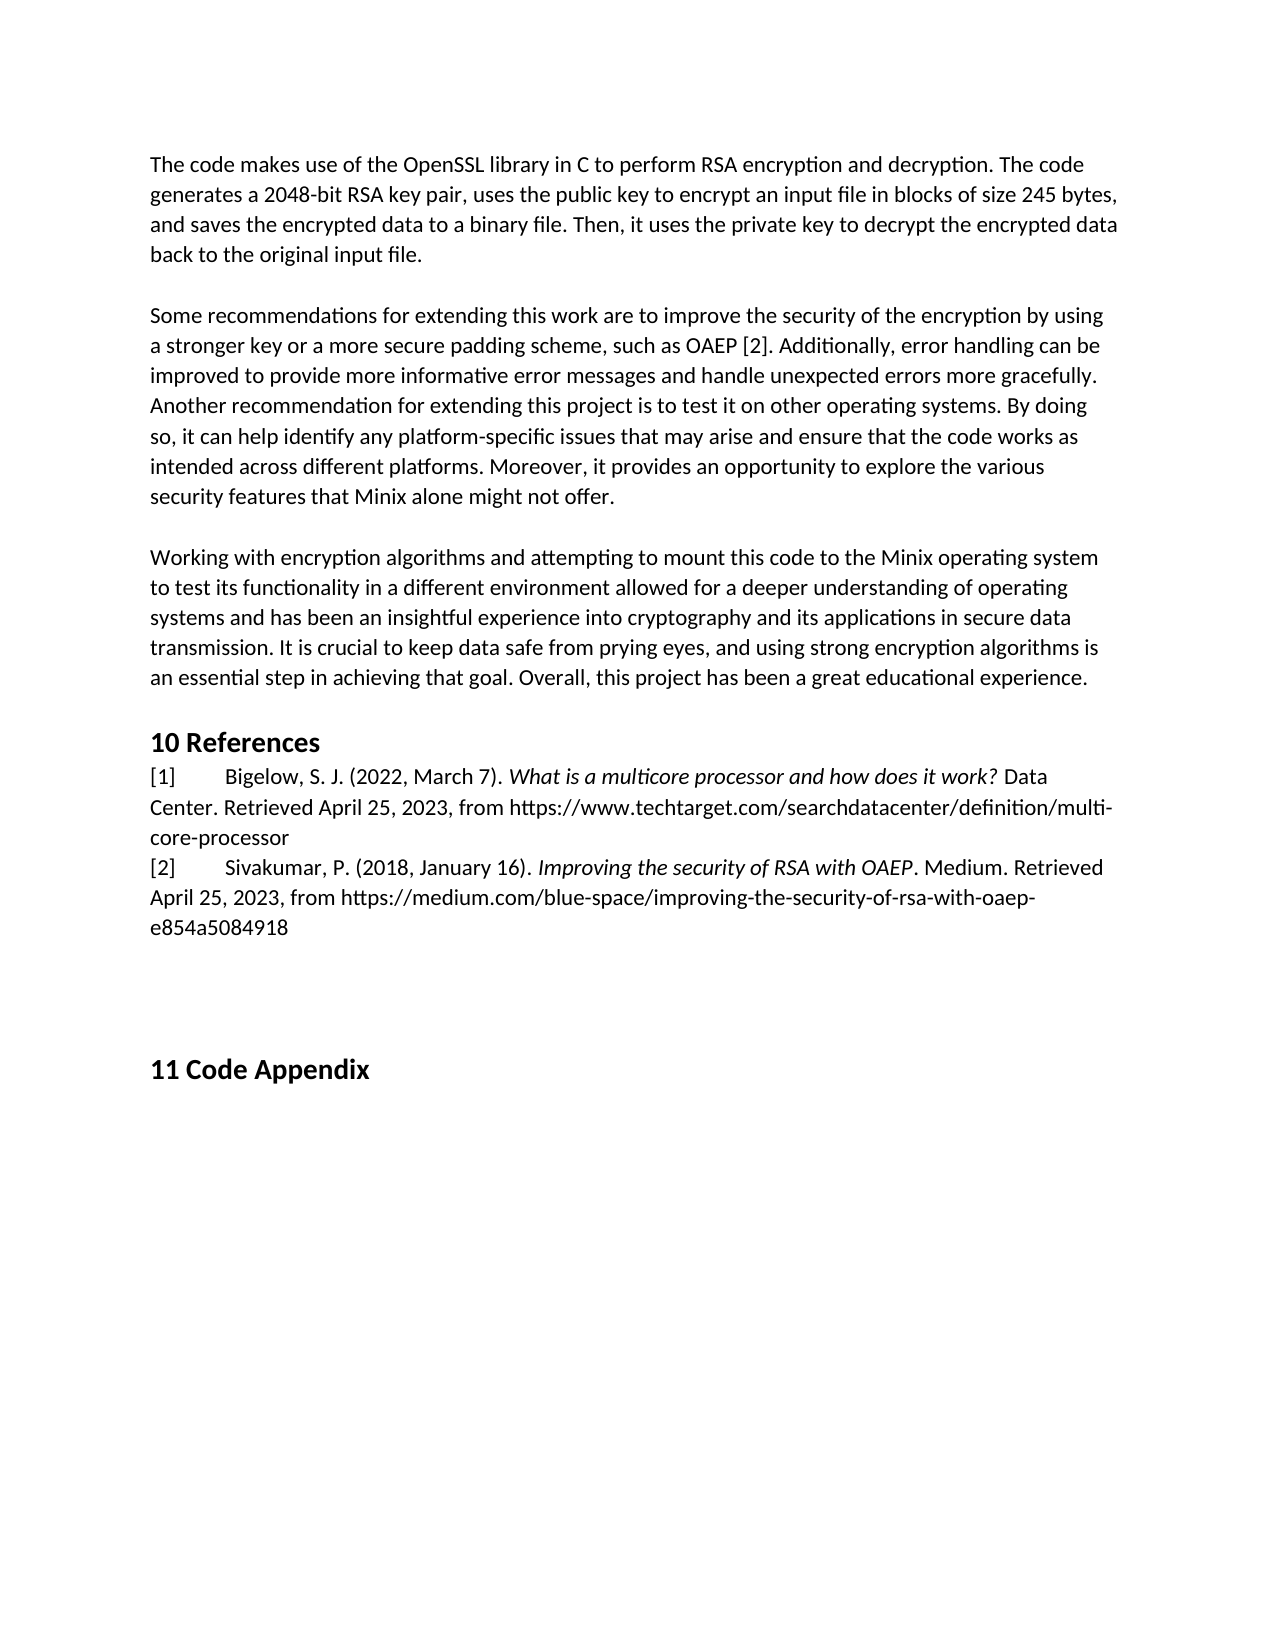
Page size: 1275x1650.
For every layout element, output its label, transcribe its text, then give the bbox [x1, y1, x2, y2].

text [2] Sivakumar, P. (2018, January 16). Improving the security of RSA with OAEP. Medium. Retrieved April 25, 2023, from https://medium.com/blue-space/improving-the-security-of-rsa-with-oaep-e854a5084918 [150, 853, 1120, 941]
text Another recommendation for extending this project is to test it on other operating systems. By doing so, it can help identify any platform-specific issues that may arise and ensure that the code works as intended across different platforms. Moreover, it provides an opportunity to explore the various security features that Minix alone might not offer. [150, 392, 1120, 510]
text Some recommendations for extending this work are to improve the security of the encryption by using a stronger key or a more secure padding scheme, such as OAEP [2]. Additionally, error handling can be improved to provide more informative error messages and handle unexpected errors more gracefully. [150, 301, 1120, 389]
text [1] Bigelow, S. J. (2022, March 7). What is a multicore processor and how does it work? Data Center. Retrieved April 25, 2023, from https://www.techtarget.com/searchdatacenter/definition/multi-core-processor [150, 762, 1120, 851]
text Working with encryption algorithms and attempting to mount this code to the Minix operating system to test its functionality in a different environment allowed for a deeper understanding of operating systems and has been an insightful experience into cryptography and its applications in secure data transmission. It is crucial to keep data safe from prying eyes, and using strong encryption algorithms is an essential step in achieving that goal. Overall, this project has been a great educational experience. [150, 543, 1120, 692]
text 11 Code Appendix [150, 1051, 1120, 1086]
text The code makes use of the OpenSSL library in C to perform RSA encryption and decryption. The code generates a 2048-bit RSA key pair, uses the public key to encrypt an input file in blocks of size 245 bytes, and saves the encrypted data to a binary file. Then, it uses the private key to decrypt the encrypted data back to the original input file. [150, 150, 1120, 269]
text 10 References [150, 724, 1120, 759]
